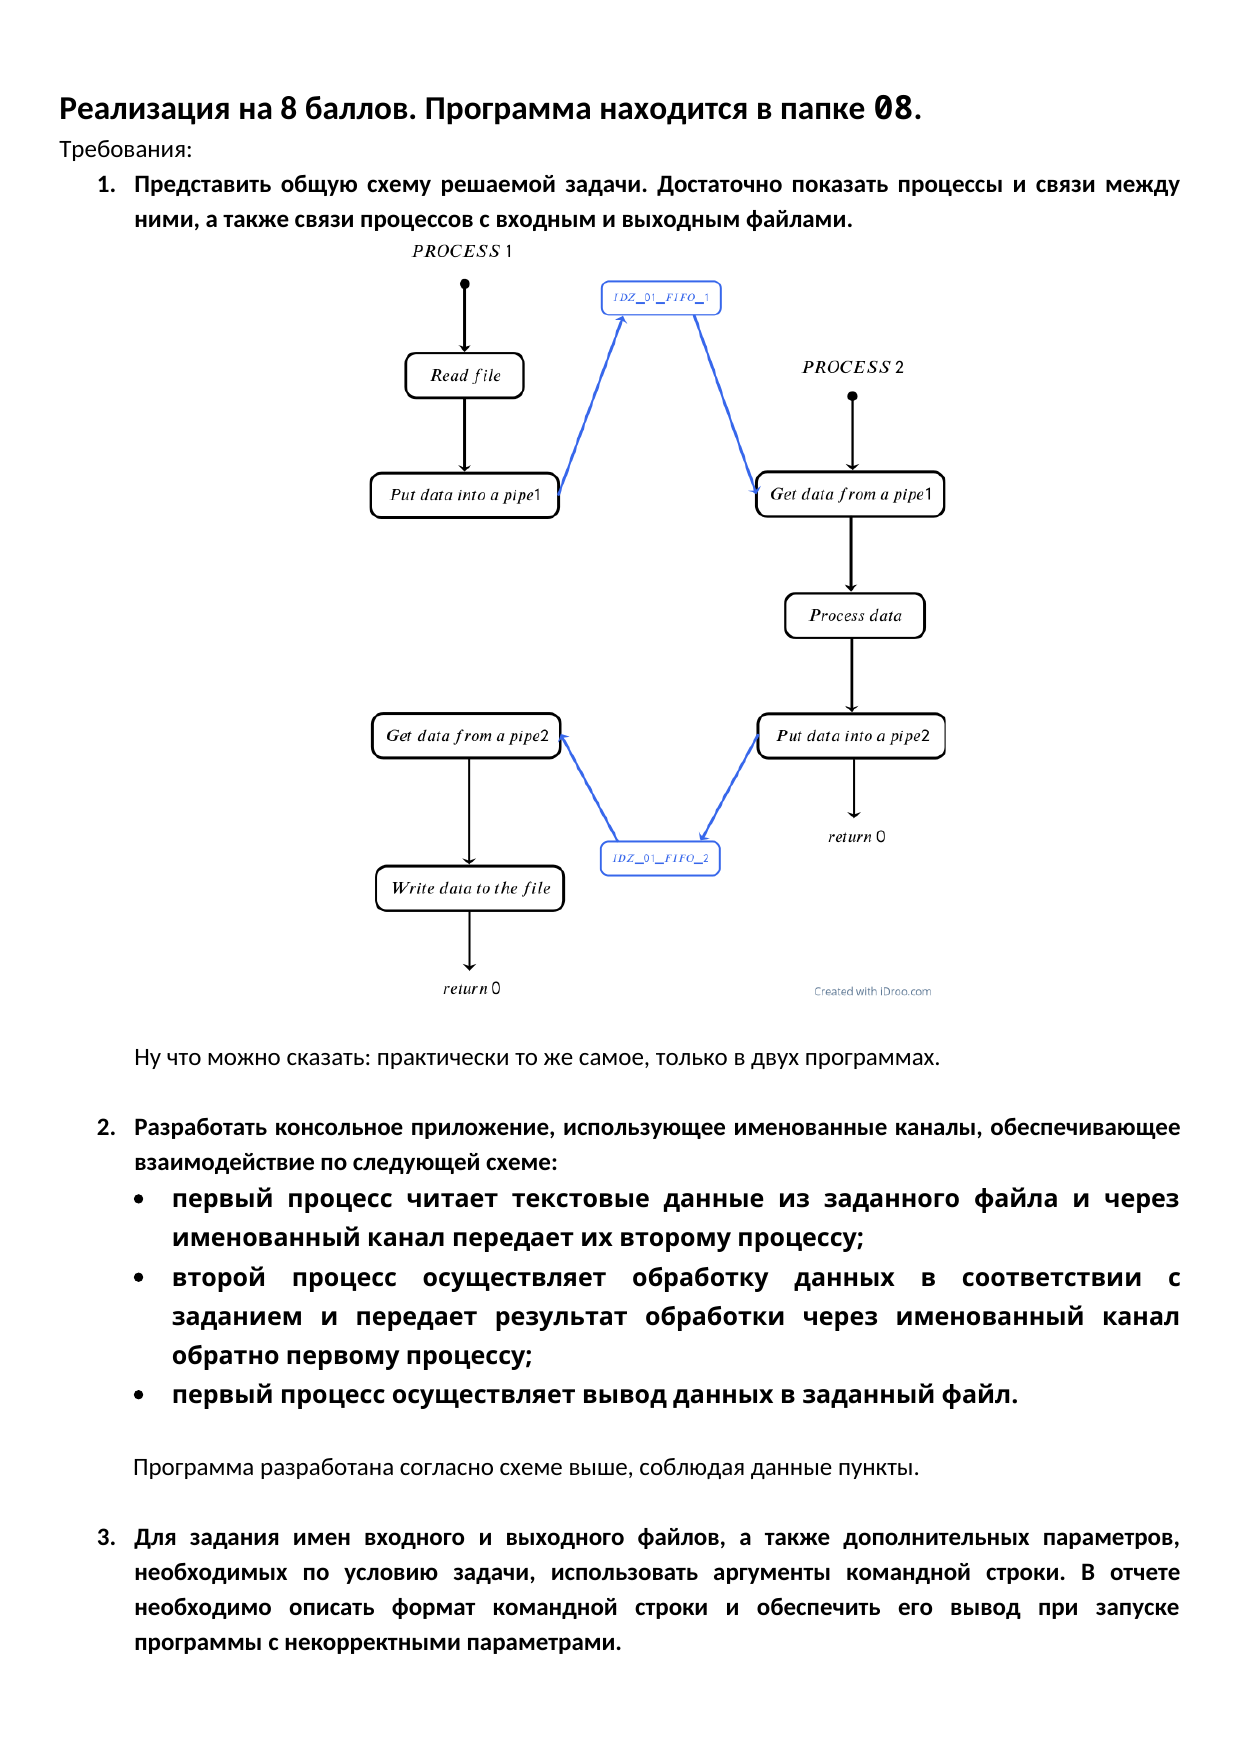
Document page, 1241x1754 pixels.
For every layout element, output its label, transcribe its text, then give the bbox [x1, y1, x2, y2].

text Требования: [59, 133, 1181, 163]
list Разработать консольное приложение, использующее именованные каналы, обеспечивающее взаимодействие по следующей схеме: [97, 1111, 1181, 1176]
list Представить общую схему решаемой задачи. Достаточно показать процессы и связи между ними, а также связи процессов с входным и выходным файлами. [97, 168, 1181, 233]
picture [369, 238, 946, 1002]
text Программа разработана согласно схеме выше, соблюдая данные пункты. [97, 1451, 1181, 1481]
list первый процесс читает текстовые данные из заданного файла и через именованный канал передает их второму процессу; [134, 1181, 1181, 1254]
list первый процесс осуществляет вывод данных в заданный файл. [134, 1377, 1181, 1411]
list второй процесс осуществляет обработку данных в соответствии с заданием и передает результат обработки через именованный канал обратно первому процессу; [134, 1259, 1181, 1372]
list Для задания имен входного и выходного файлов, а также дополнительных параметров, необходимых по условию задачи, использовать аргументы командной строки. В отчете необходимо описать формат командной строки и обеспечить его вывод при запуске программы с некорректными параметрами. [97, 1521, 1181, 1656]
list Ну что можно сказать: практически то же самое, только в двух программах. [134, 1041, 1181, 1071]
subtitle Реализация на 8 баллов. Программа находится в папке 08. [59, 84, 1181, 129]
